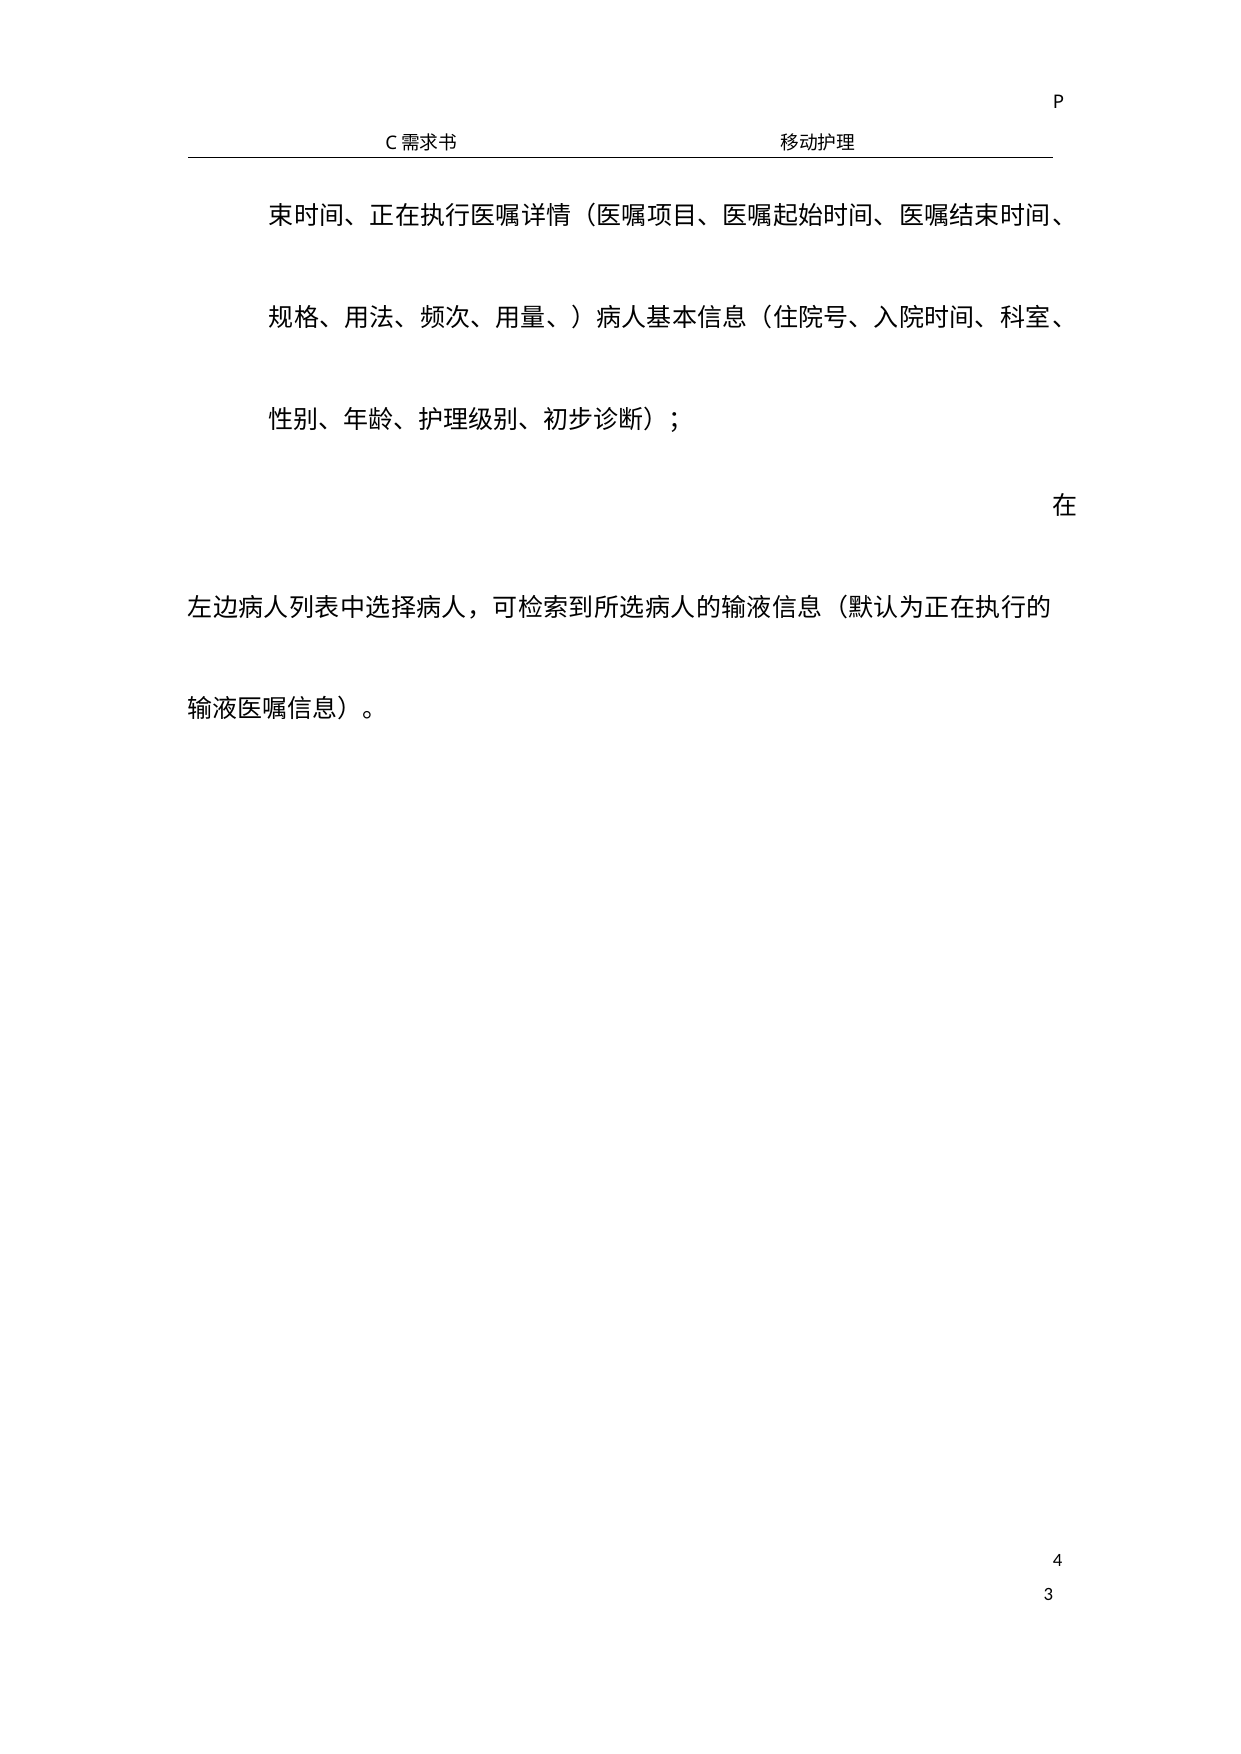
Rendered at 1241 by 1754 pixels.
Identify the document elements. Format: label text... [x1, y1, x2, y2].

text 在左边病人列表中选择病人，可检索到所选病人的输液信息（默认为正在执行的输液医嘱信息）。 [187, 469, 1053, 741]
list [225, 179, 1053, 451]
